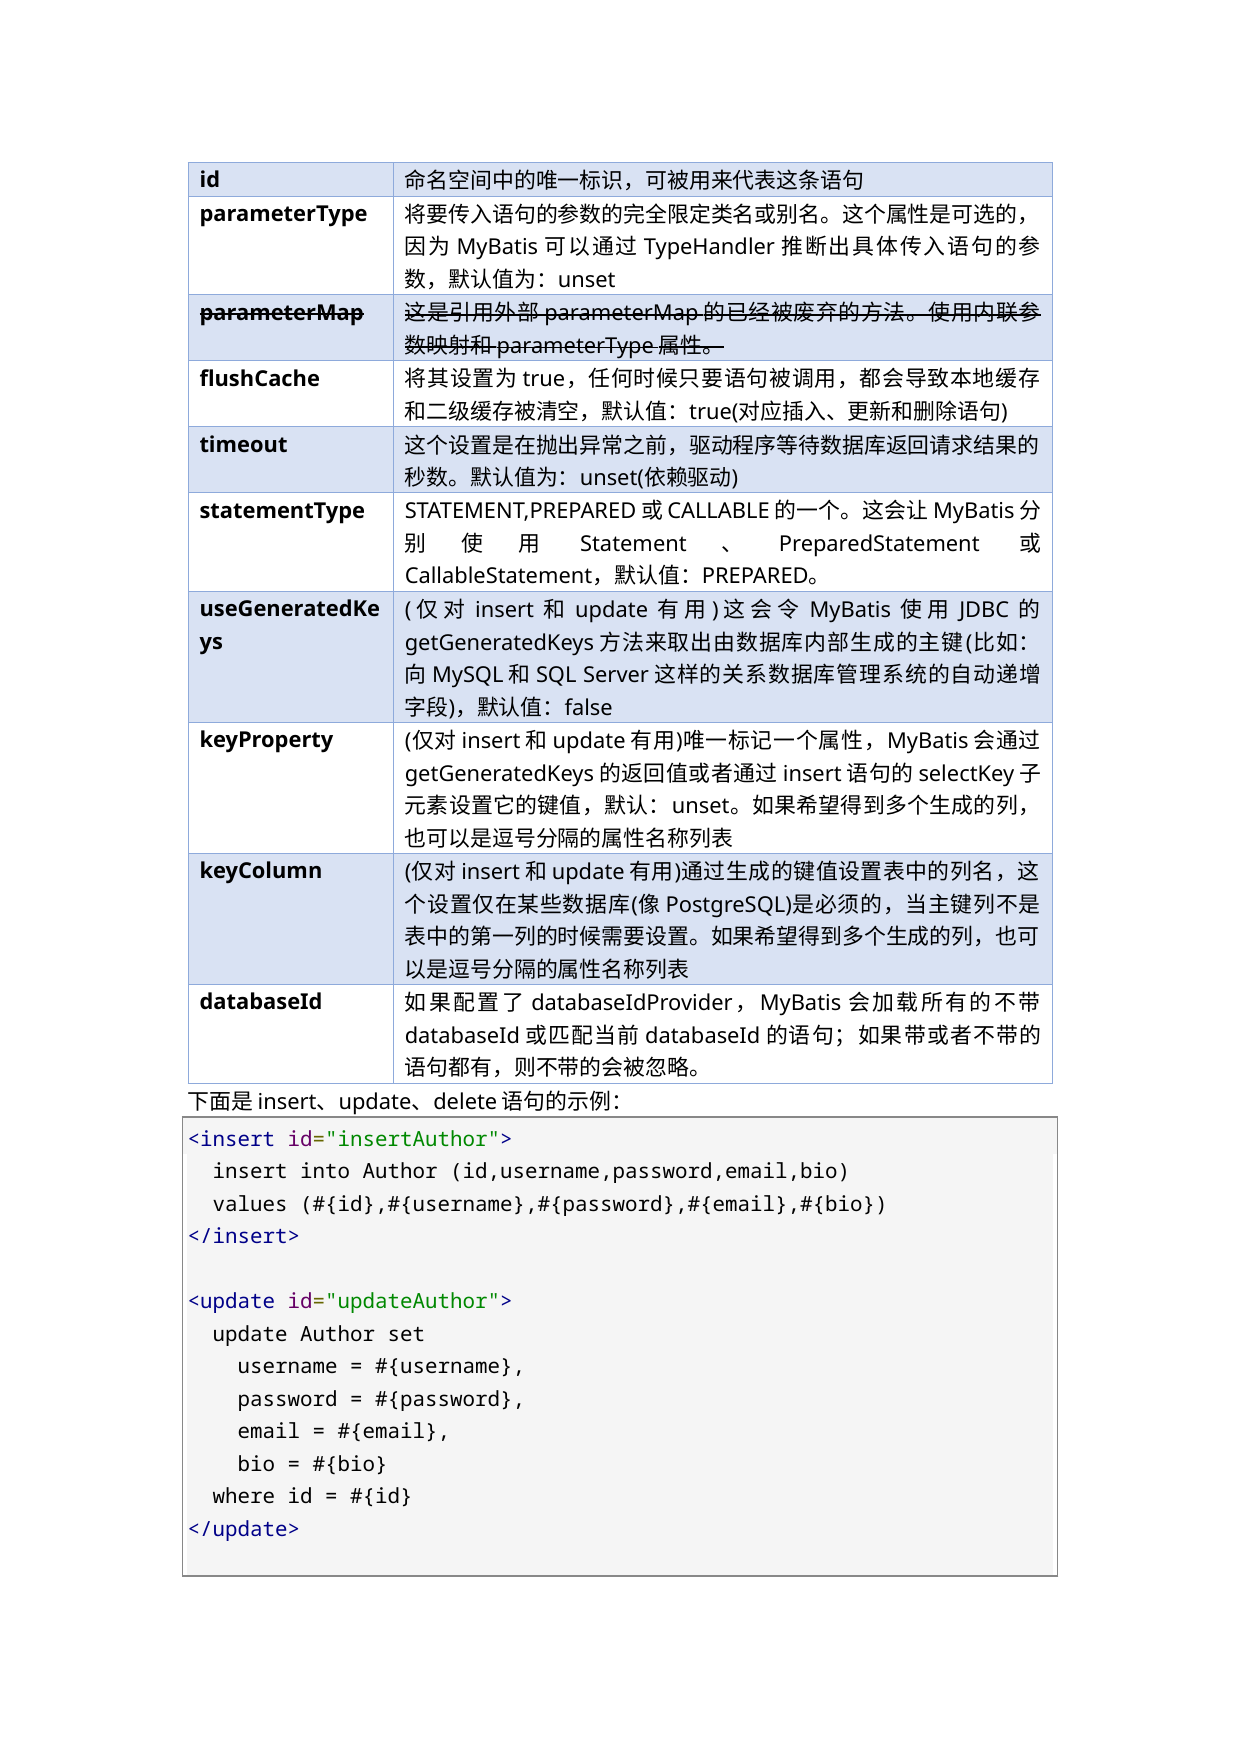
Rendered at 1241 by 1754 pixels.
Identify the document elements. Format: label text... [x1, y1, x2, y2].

table_cell 命名空间中的唯一标识，可被用来代表这条语句 [394, 163, 1052, 196]
text update Author set [187, 1317, 1053, 1349]
text email = #{email}, [187, 1414, 1053, 1447]
text <insert id="insertAuthor"> [183, 1118, 1057, 1154]
table_cell parameterMap [189, 295, 393, 360]
text insert into Author (id,username,password,email,bio) [187, 1154, 1053, 1187]
table_cell keyProperty [189, 723, 393, 853]
table_cell databaseId [189, 985, 393, 1082]
table_cell (仅对insert和update有用)这会令MyBatis使用JDBC的getGeneratedKeys方法来取出由数据库内部生成的主键(比如：向MySQL和SQL Server这样的关系数据库管理系统的自动递增字段)，默认值：false [394, 592, 1052, 722]
table_cell 将其设置为true，任何时候只要语句被调用，都会导致本地缓存和二级缓存被清空，默认值：true(对应插入、更新和删除语句) [394, 361, 1052, 426]
table_cell parameterType [189, 197, 393, 294]
table_cell 这是引用外部parameterMap的已经被废弃的方法。使用内联参数映射和parameterType属性。 [394, 295, 1052, 360]
table_cell (仅对insert和update有用)通过生成的键值设置表中的列名，这个设置仅在某些数据库(像PostgreSQL)是必须的，当主键列不是表中的第一列的时候需要设置。如果希望得到多个生成的列，也可以是逗号分隔的属性名称列表 [394, 854, 1052, 984]
text <update id="updateAuthor"> [187, 1284, 1053, 1317]
table_cell 如果配置了databaseIdProvider，MyBatis会加载所有的不带databaseId或匹配当前databaseId的语句；如果带或者不带的语句都有，则不带的会被忽略。 [394, 985, 1052, 1082]
table_cell id [189, 163, 393, 196]
text values (#{id},#{username},#{password},#{email},#{bio}) [187, 1187, 1053, 1219]
text password = #{password}, [187, 1382, 1053, 1414]
text 下面是insert、update、delete语句的示例： [187, 1084, 1053, 1116]
table_cell STATEMENT,PREPARED或CALLABLE的一个。这会让MyBatis分别使用Statement、PreparedStatement或CallableStatement，默认值：PREPARED。 [394, 493, 1052, 591]
table_cell flushCache [189, 361, 393, 426]
table_cell timeout [189, 427, 393, 492]
text bio = #{bio} [187, 1447, 1053, 1479]
table_cell keyColumn [189, 854, 393, 984]
table_cell useGeneratedKeys [189, 592, 393, 722]
table_cell 将要传入语句的参数的完全限定类名或别名。这个属性是可选的，因为MyBatis可以通过TypeHandler推断出具体传入语句的参数，默认值为：unset [394, 197, 1052, 294]
text </update> [187, 1512, 1053, 1544]
table_cell statementType [189, 493, 393, 591]
text username = #{username}, [187, 1349, 1053, 1382]
text </insert> [187, 1219, 1053, 1252]
table_cell (仅对insert和update有用)唯一标记一个属性，MyBatis会通过getGeneratedKeys的返回值或者通过insert语句的selectKey子元素设置它的键值，默认：unset。如果希望得到多个生成的列，也可以是逗号分隔的属性名称列表 [394, 723, 1052, 853]
table_cell 这个设置是在抛出异常之前，驱动程序等待数据库返回请求结果的秒数。默认值为：unset(依赖驱动) [394, 427, 1052, 492]
text where id = #{id} [187, 1479, 1053, 1512]
